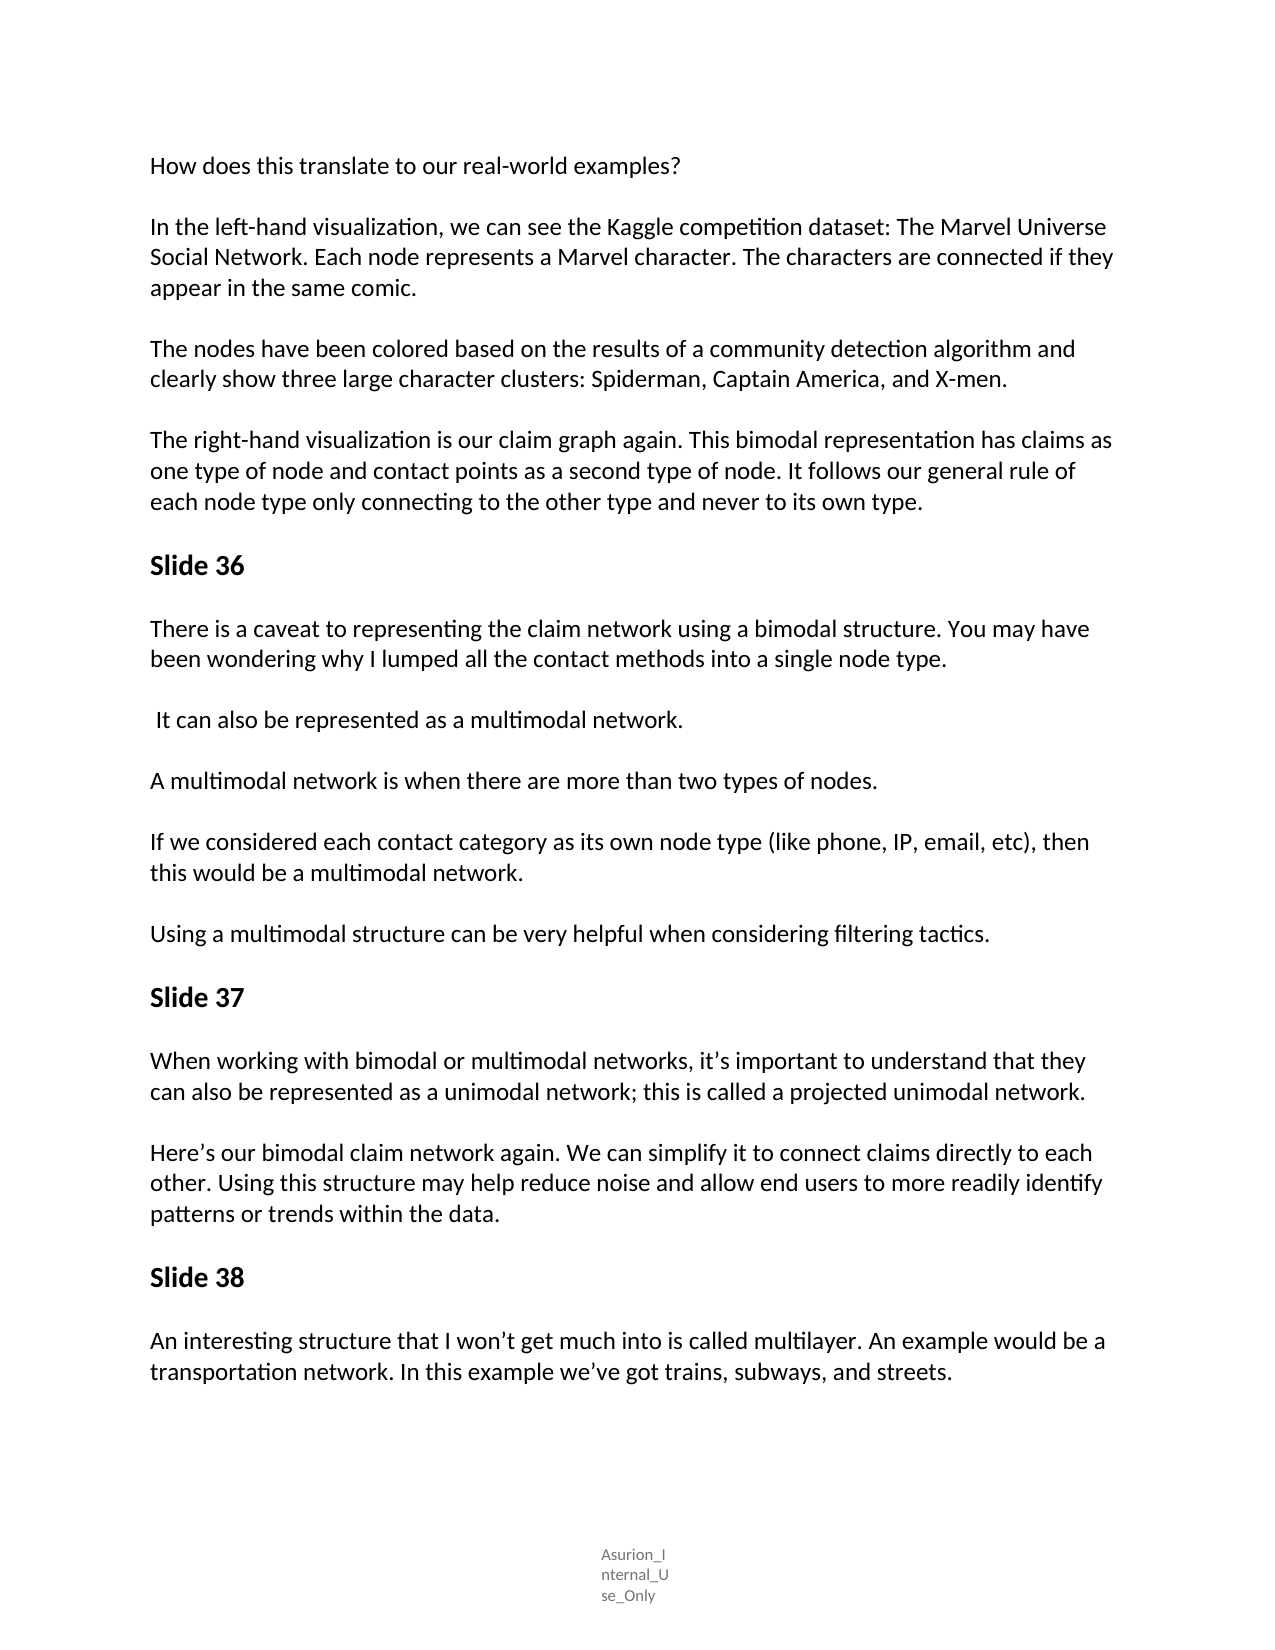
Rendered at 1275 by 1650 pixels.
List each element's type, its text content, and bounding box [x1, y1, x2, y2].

text A multimodal network is when there are more than two types of nodes. [150, 766, 1125, 796]
text How does this translate to our real-world examples? [150, 150, 1125, 181]
text Slide 37 [150, 979, 1125, 1015]
text There is a caveat to representing the claim network using a bimodal structure. You may have been wondering why I lumped all the contact methods into a single node type. [150, 613, 1125, 674]
text The nodes have been colored based on the results of a community detection algorithm and clearly show three large character clusters: Spiderman, Captain America, and X-men. [150, 333, 1125, 394]
text If we considered each contact category as its own node type (like phone, IP, email, etc), then this would be a multimodal network. [150, 827, 1125, 888]
text An interesting structure that I won’t get much into is called multilayer. An example would be a transportation network. In this example we’ve got trains, subways, and streets. [150, 1325, 1125, 1386]
text In the left-hand visualization, we can see the Kaggle competition dataset: The Marvel Universe Social Network. Each node represents a Marvel character. The characters are connected if they appear in the same comic. [150, 211, 1125, 303]
text Slide 36 [150, 547, 1125, 582]
text Slide 38 [150, 1259, 1125, 1294]
text Here’s our bimodal claim network again. We can simplify it to connect claims directly to each other. Using this structure may help reduce noise and allow end users to more readily identify patterns or trends within the data. [150, 1137, 1125, 1228]
text It can also be represented as a multimodal network. [150, 704, 1125, 735]
text The right-hand visualization is our claim graph again. This bimodal representation has claims as one type of node and contact points as a second type of node. It follows our general rule of each node type only connecting to the other type and never to its own type. [150, 425, 1125, 516]
text Using a multimodal structure can be very helpful when considering filtering tactics. [150, 918, 1125, 949]
text When working with bimodal or multimodal networks, it’s important to understand that they can also be represented as a unimodal network; this is called a projected unimodal network. [150, 1045, 1125, 1106]
